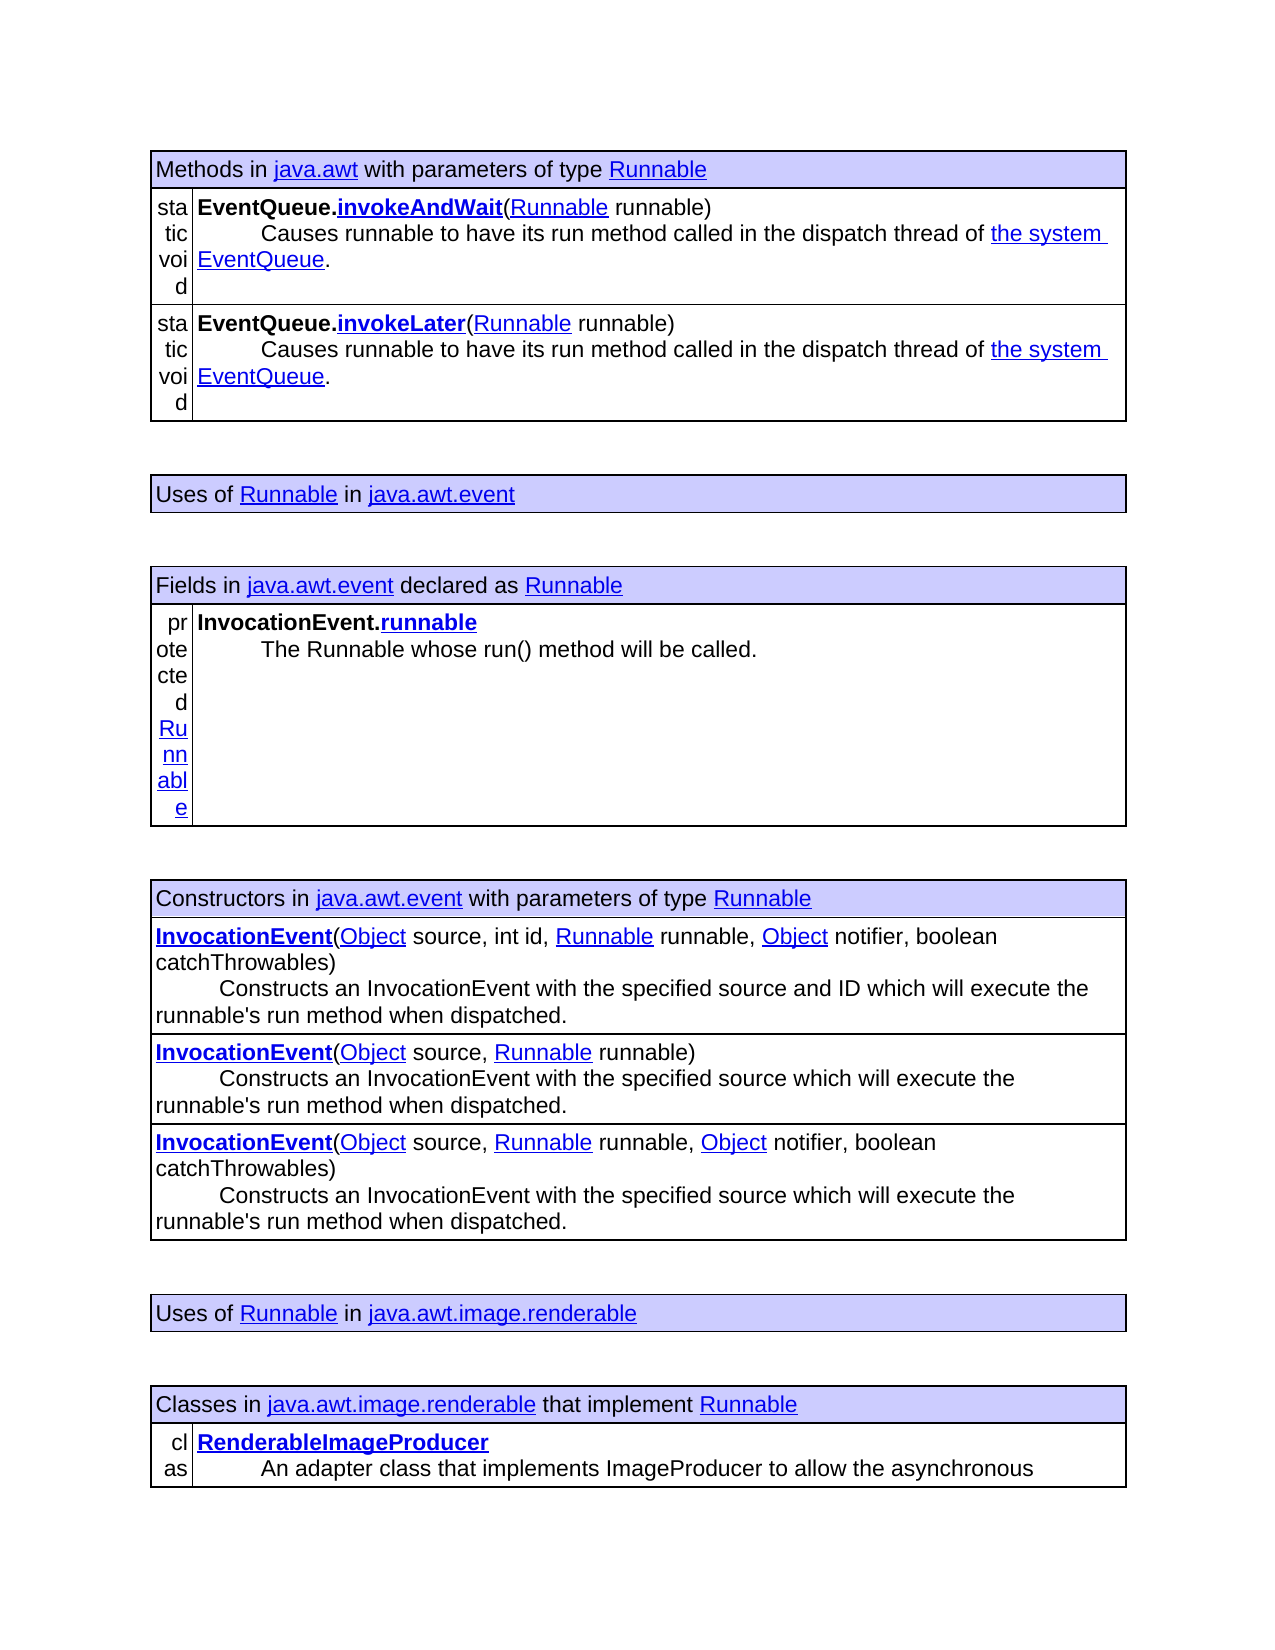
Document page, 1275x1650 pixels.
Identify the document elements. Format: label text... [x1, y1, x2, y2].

table_header Fields in java.awt.event declared as Runnable [152, 567, 1125, 603]
table_header Uses of Runnable in java.awt.event [152, 476, 1125, 512]
table_cell InvocationEvent(Object source, Runnable runnable) Constructs an InvocationEvent with the specified source which will execute the runnable's run method when dispatched. [152, 1035, 1125, 1123]
table_header Uses of Runnable in java.awt.image.renderable [152, 1295, 1125, 1331]
table_header Methods in java.awt with parameters of type Runnable [152, 152, 1125, 187]
table_cell static void [152, 305, 192, 420]
table_header Classes in java.awt.image.renderable that implement Runnable [152, 1387, 1125, 1422]
table_cell InvocationEvent(Object source, Runnable runnable, Object notifier, boolean catchThrowables) Constructs an InvocationEvent with the specified source which will execute the runnable's run method when dispatched. [152, 1125, 1125, 1239]
table_cell class [152, 1424, 192, 1486]
table_cell static void [152, 189, 192, 304]
table_cell InvocationEvent.runnable The Runnable whose run() method will be called. [193, 605, 1125, 825]
table_cell protected Runnable [152, 605, 192, 825]
table_cell EventQueue.invokeAndWait(Runnable runnable) Causes runnable to have its run method called in the dispatch thread of the system EventQueue. [193, 189, 1125, 304]
table_cell EventQueue.invokeLater(Runnable runnable) Causes runnable to have its run method called in the dispatch thread of the system EventQueue. [193, 305, 1125, 420]
table_cell InvocationEvent(Object source, int id, Runnable runnable, Object notifier, boolean catchThrowables) Constructs an InvocationEvent with the specified source and ID which will execute the runnable's run method when dispatched. [152, 918, 1125, 1033]
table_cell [193, 1424, 1125, 1486]
table_header Constructors in java.awt.event with parameters of type Runnable [152, 881, 1125, 916]
